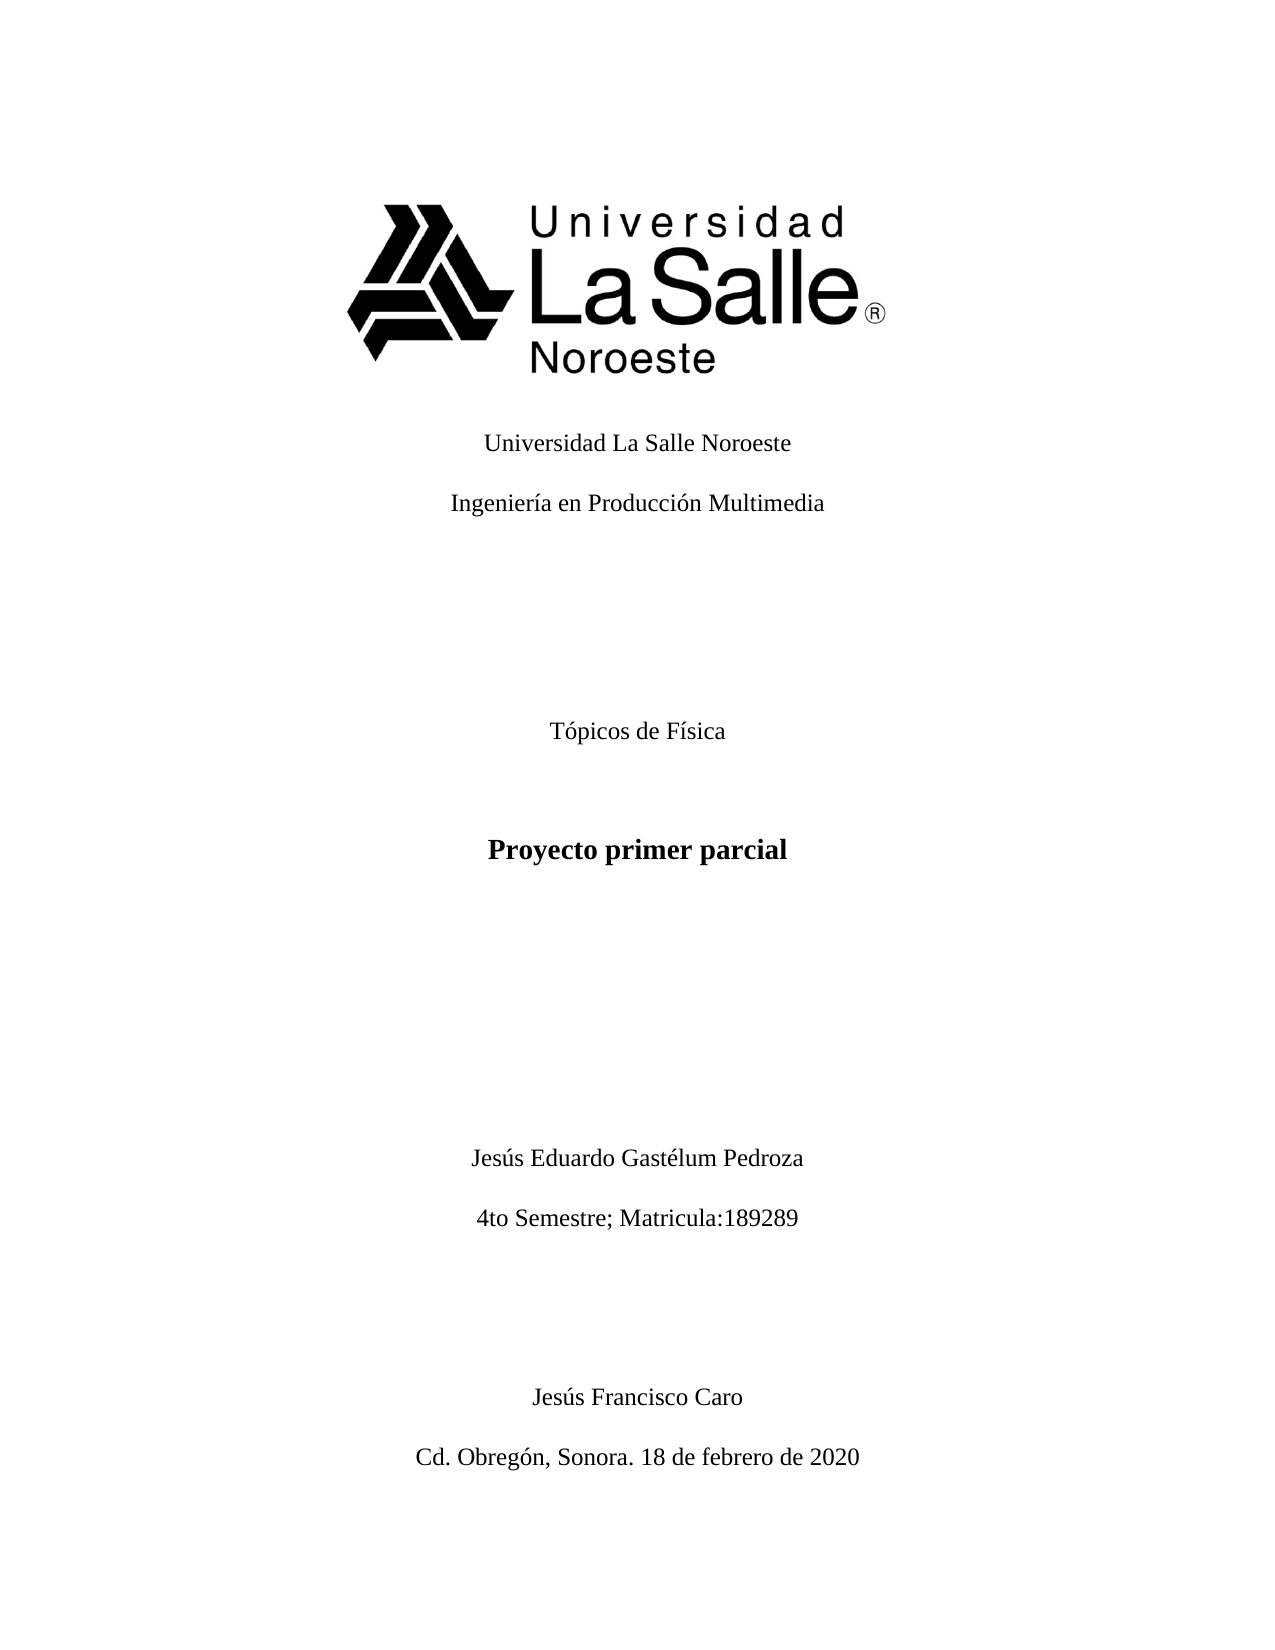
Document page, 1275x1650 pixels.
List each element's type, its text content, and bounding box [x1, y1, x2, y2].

text Tópicos de Física [177, 716, 1098, 745]
text Universidad La Salle Noroeste [177, 428, 1098, 457]
text Jesús Francisco Caro [177, 1382, 1098, 1411]
text 4to Semestre; Matricula:189289 [177, 1203, 1098, 1232]
picture [310, 116, 947, 421]
text Cd. Obregón, Sonora. 18 de febrero de 2020 [177, 1442, 1098, 1471]
text Ingeniería en Producción Multimedia [177, 488, 1098, 517]
text Proyecto primer parcial [177, 832, 1098, 866]
text Jesús Eduardo Gastélum Pedroza [177, 1143, 1098, 1172]
